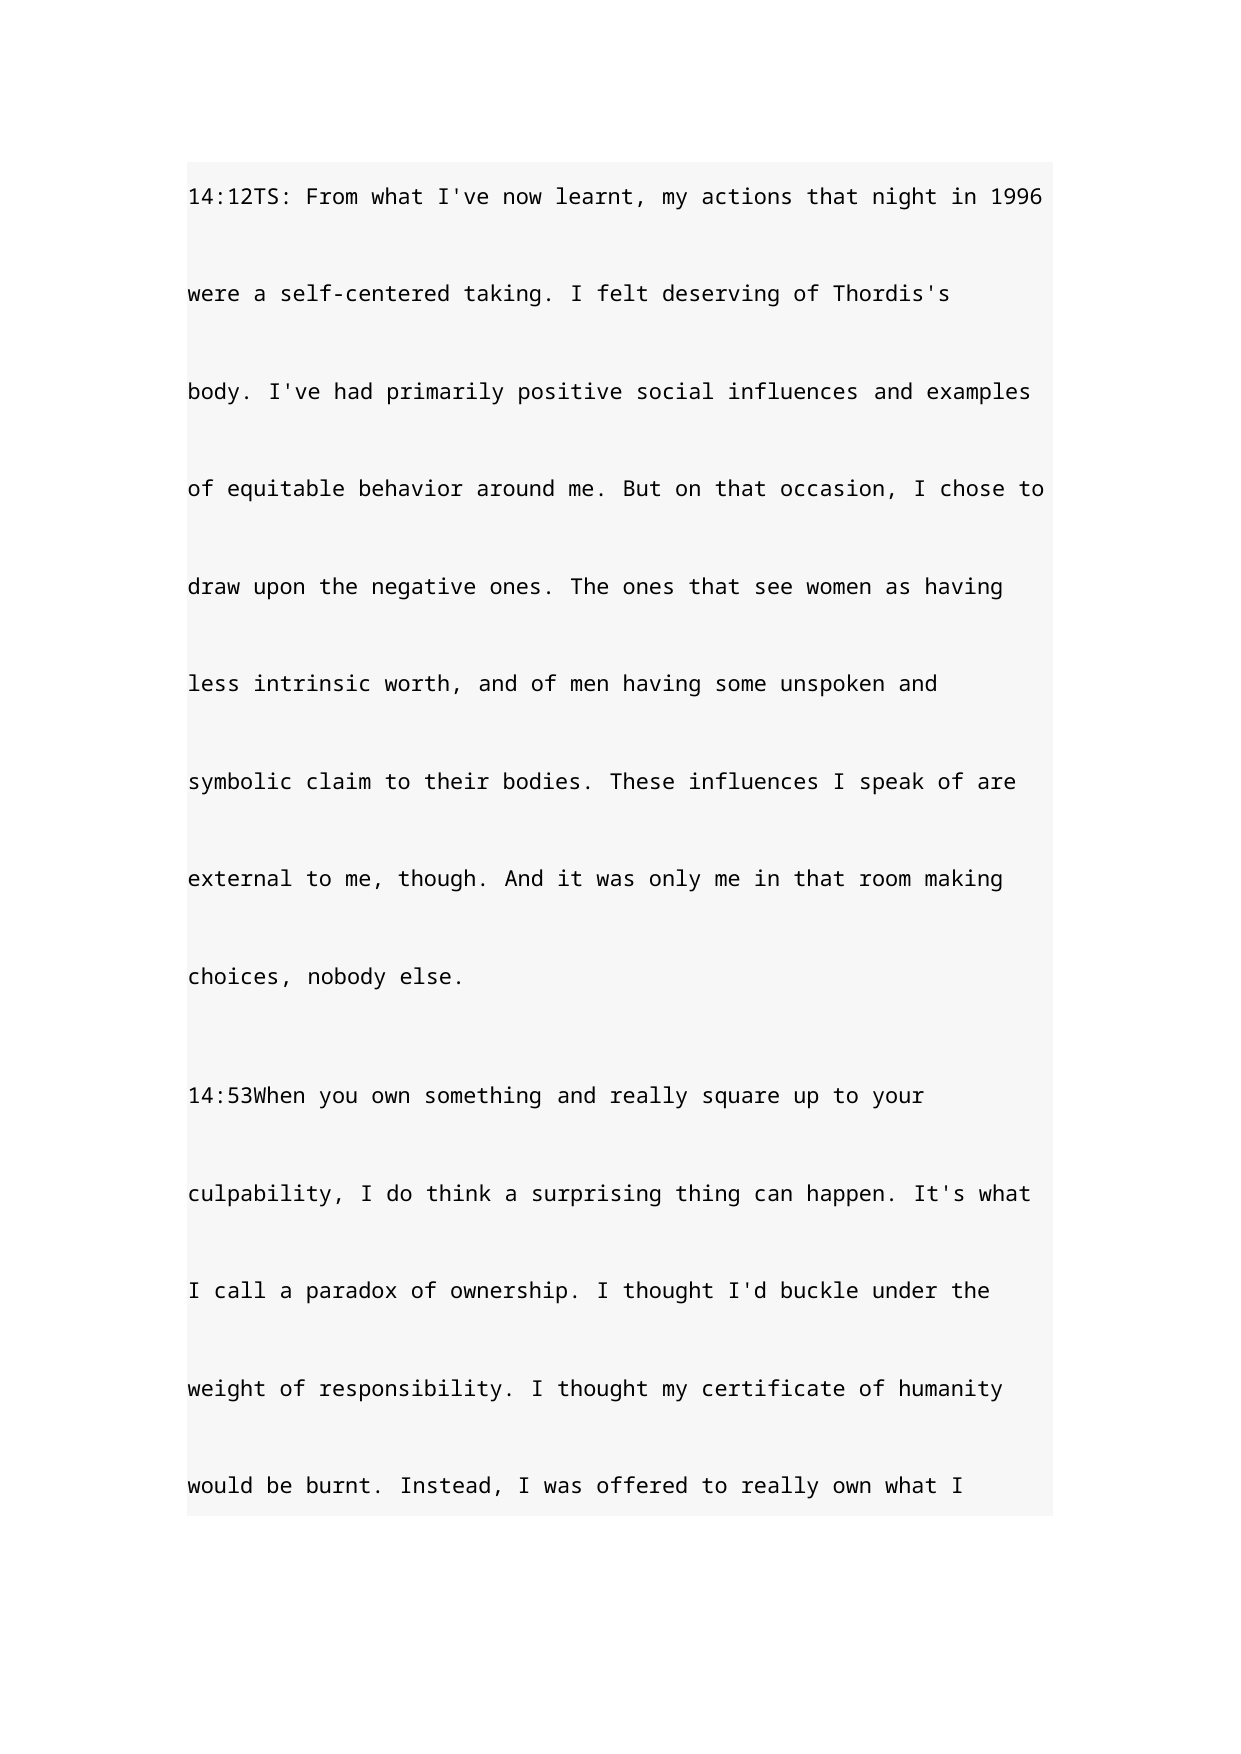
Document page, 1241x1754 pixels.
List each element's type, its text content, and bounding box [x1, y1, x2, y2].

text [187, 1061, 1053, 1516]
text 14:12TS: From what I've now learnt, my actions that night in 1996 were a self-centered taking. I felt deserving of Thordis's body. I've had primarily positive social influences and examples of equitable behavior around me. But on that occasion, I chose to draw upon the negative ones. The ones that see women as having less intrinsic worth, and of men having some unspoken and symbolic claim to their bodies. These influences I speak of are external to me, though. And it was only me in that room making choices, nobody else. [187, 162, 1053, 1007]
